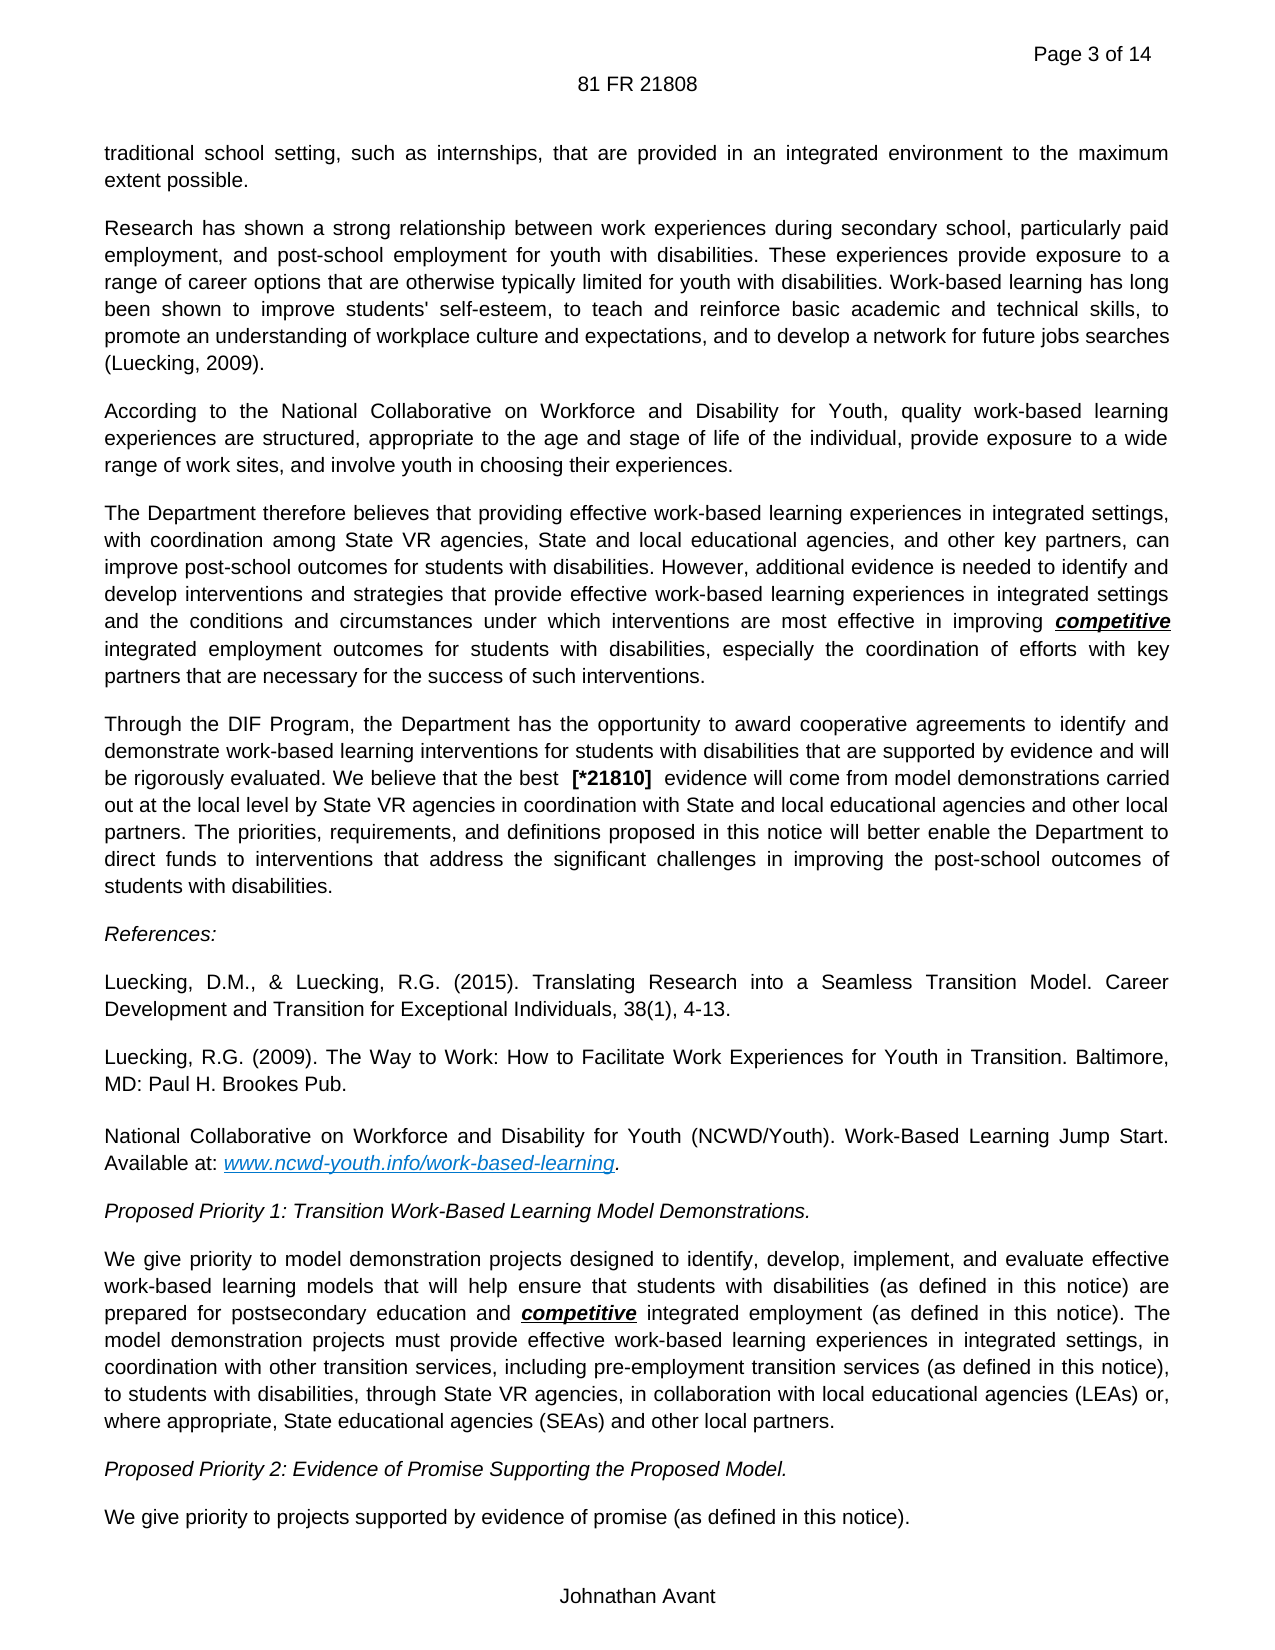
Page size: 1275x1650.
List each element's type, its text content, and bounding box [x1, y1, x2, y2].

text We give priority to projects supported by evidence of promise (as defined in this notice). [104, 1502, 1171, 1529]
text Through the DIF Program, the Department has the opportunity to award cooperative agreements to identify and demonstrate work-based learning interventions for students with disabilities that are supported by evidence and will be rigorously evaluated. We believe that the best [*21810] evidence will come from model demonstrations carried out at the local level by State VR agencies in coordination with State and local educational agencies and other local partners. The priorities, requirements, and definitions proposed in this notice will better enable the Department to direct funds to interventions that address the significant challenges in improving the post-school outcomes of students with disabilities. [104, 708, 1171, 898]
text The Department therefore believes that providing effective work-based learning experiences in integrated settings, with coordination among State VR agencies, State and local educational agencies, and other key partners, can improve post-school outcomes for students with disabilities. However, additional evidence is needed to identify and develop interventions and strategies that provide effective work-based learning experiences in integrated settings and the conditions and circumstances under which interventions are most effective in improving competitive integrated employment outcomes for students with disabilities, especially the coordination of efforts with key partners that are necessary for the success of such interventions. [104, 498, 1171, 687]
text Proposed Priority 1: Transition Work-Based Learning Model Demonstrations. [104, 1196, 1171, 1223]
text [104, 137, 1171, 192]
text References: [104, 919, 1171, 946]
text Luecking, D.M., & Luecking, R.G. (2015). Translating Research into a Seamless Transition Model. Career Development and Transition for Exceptional Individuals, 38(1), 4-13. [104, 967, 1171, 1021]
text National Collaborative on Workforce and Disability for Youth (NCWD/Youth). Work-Based Learning Jump Start. Available at: www.ncwd-youth.info/work-based-learning. [104, 1121, 1171, 1175]
text We give priority to model demonstration projects designed to identify, develop, implement, and evaluate effective work-based learning models that will help ensure that students with disabilities (as defined in this notice) are prepared for postsecondary education and competitive integrated employment (as defined in this notice). The model demonstration projects must provide effective work-based learning experiences in integrated settings, in coordination with other transition services, including pre-employment transition services (as defined in this notice), to students with disabilities, through State VR agencies, in collaboration with local educational agencies (LEAs) or, where appropriate, State educational agencies (SEAs) and other local partners. [104, 1244, 1171, 1433]
text According to the National Collaborative on Workforce and Disability for Youth, quality work-based learning experiences are structured, appropriate to the age and stage of life of the individual, provide exposure to a wide range of work sites, and involve youth in choosing their experiences. [104, 396, 1171, 477]
text Luecking, R.G. (2009). The Way to Work: How to Facilitate Work Experiences for Youth in Transition. Baltimore, MD: Paul H. Brookes Pub. [104, 1042, 1171, 1096]
text Research has shown a strong relationship between work experiences during secondary school, particularly paid employment, and post-school employment for youth with disabilities. These experiences provide exposure to a range of career options that are otherwise typically limited for youth with disabilities. Work-based learning has long been shown to improve students' self-esteem, to teach and reinforce basic academic and technical skills, to promote an understanding of workplace culture and expectations, and to develop a network for future jobs searches (Luecking, 2009). [104, 212, 1171, 375]
text Proposed Priority 2: Evidence of Promise Supporting the Proposed Model. [104, 1454, 1171, 1481]
